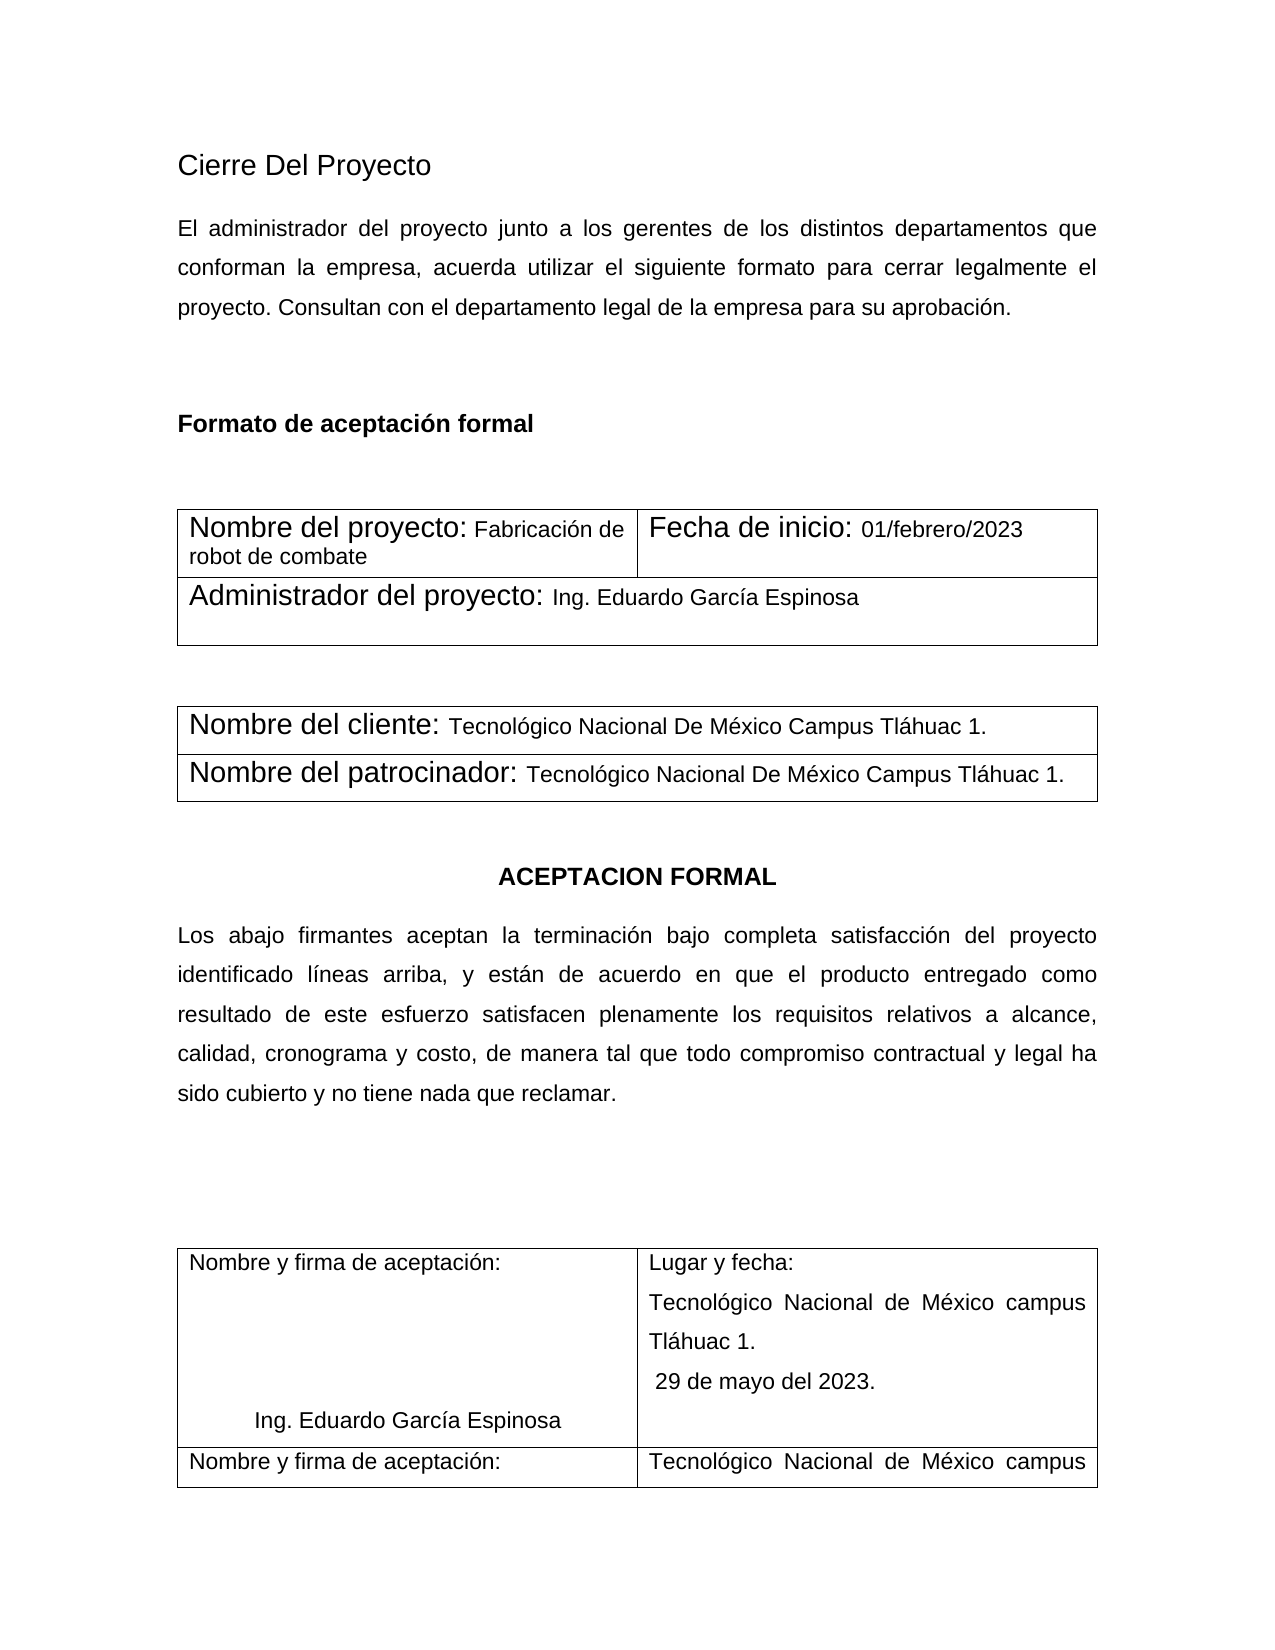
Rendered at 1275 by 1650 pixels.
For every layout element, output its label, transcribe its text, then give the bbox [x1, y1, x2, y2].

table_header Nombre del cliente: Tecnológico Nacional De México Campus Tláhuac 1. [178, 707, 1097, 753]
text ACEPTACION FORMAL [177, 862, 1098, 891]
table_header Nombre y firma de aceptación: Ing. Eduardo García Espinosa [178, 1249, 637, 1447]
text El administrador del proyecto junto a los gerentes de los distintos departamentos que conforman la empresa, acuerda utilizar el siguiente formato para cerrar legalmente el proyecto. Consultan con el departamento legal de la empresa para su aprobación. [177, 214, 1098, 320]
table_cell Administrador del proyecto: Ing. Eduardo García Espinosa [178, 578, 1097, 645]
table_header Fecha de inicio: 01/febrero/2023 [638, 510, 1097, 577]
text Formato de aceptación formal [177, 409, 1098, 438]
text Cierre Del Proyecto [177, 148, 1098, 181]
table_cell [178, 1448, 637, 1487]
table_cell Nombre del patrocinador: Tecnológico Nacional De México Campus Tláhuac 1. [178, 755, 1097, 801]
text Los abajo firmantes aceptan la terminación bajo completa satisfacción del proyecto identificado líneas arriba, y están de acuerdo en que el producto entregado como resultado de este esfuerzo satisfacen plenamente los requisitos relativos a alcance, calidad, cronograma y costo, de manera tal que todo compromiso contractual y legal ha sido cubierto y no tiene nada que reclamar. [177, 922, 1098, 1106]
table_header Nombre del proyecto: Fabricación de robot de combate [178, 510, 637, 577]
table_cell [638, 1448, 1097, 1487]
table_header Lugar y fecha: Tecnológico Nacional de México campus Tláhuac 1. 29 de mayo del 2023. [638, 1249, 1097, 1447]
